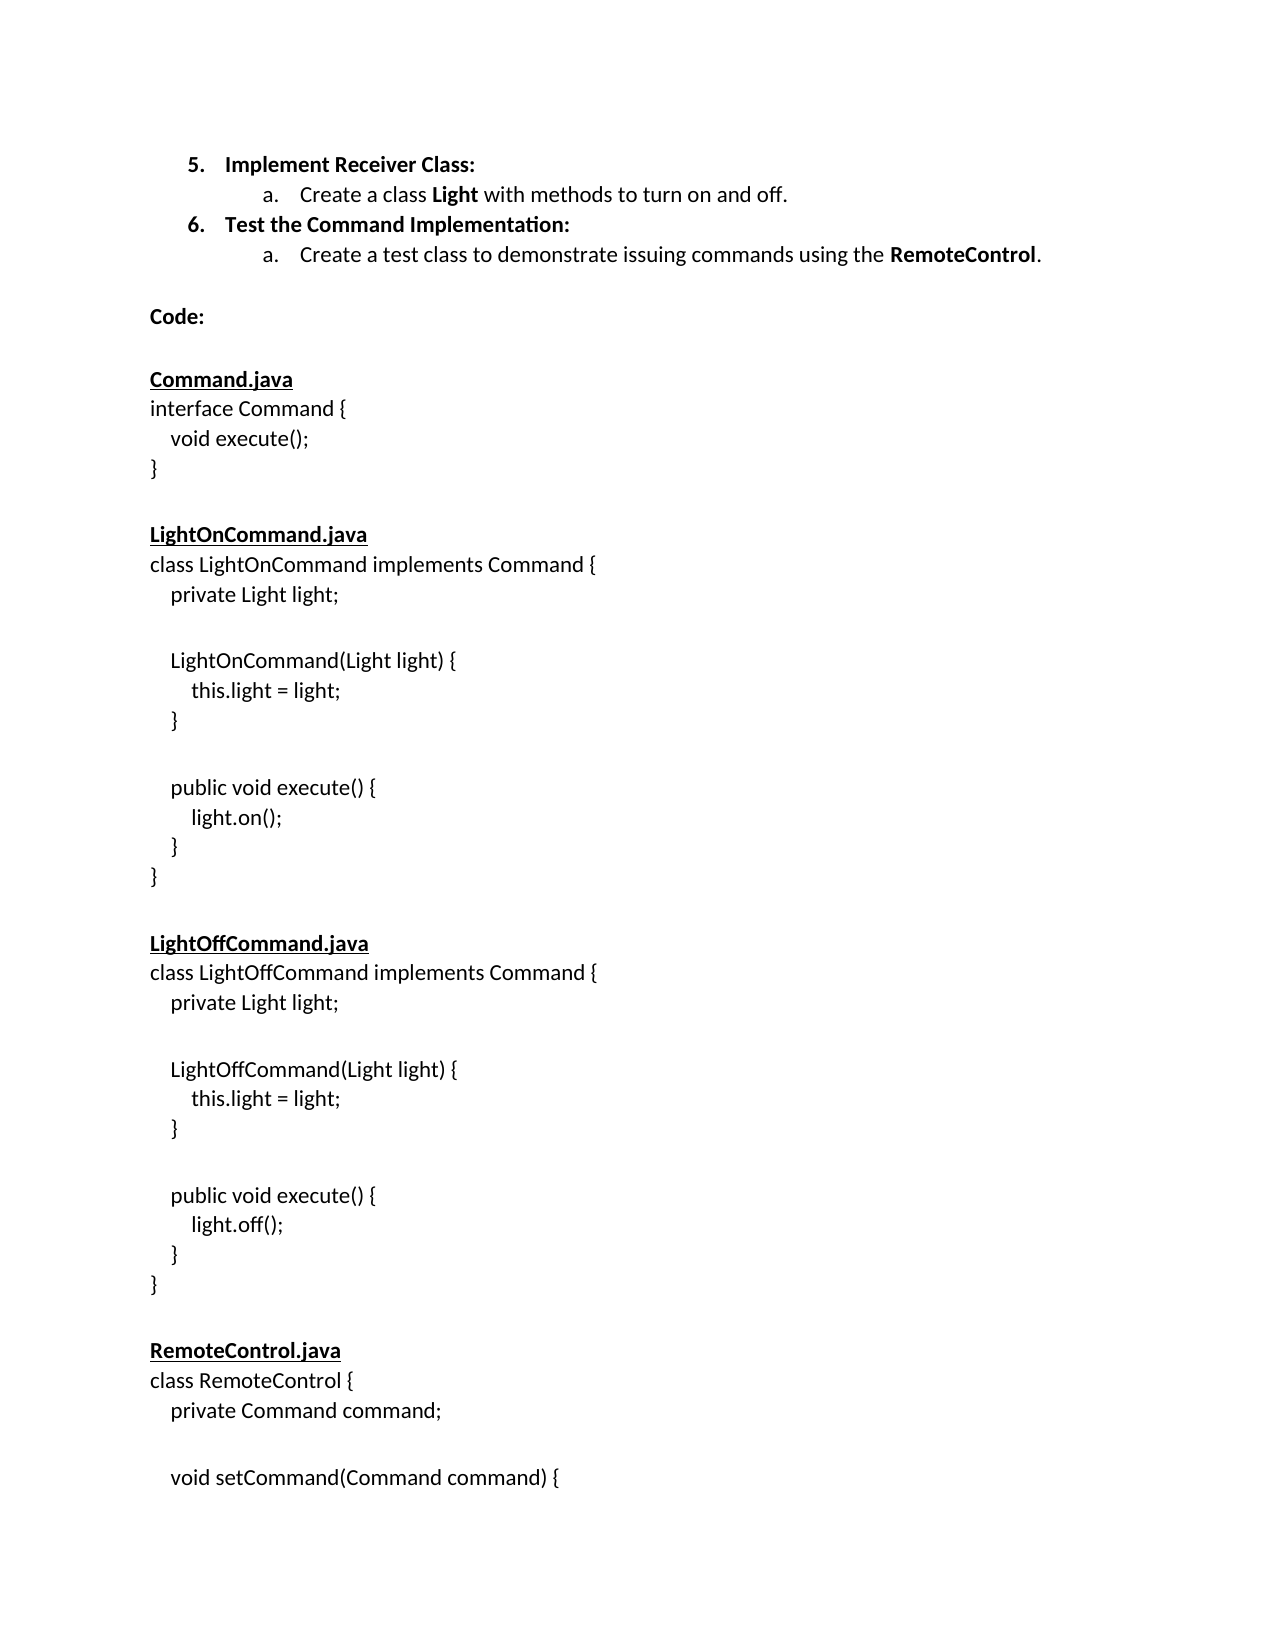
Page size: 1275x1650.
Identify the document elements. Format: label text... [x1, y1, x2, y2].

text } [150, 1114, 1125, 1142]
text Code: [150, 302, 1125, 330]
text RemoteControl.java [150, 1337, 1125, 1365]
text public void execute() { [150, 1181, 1125, 1209]
text } [150, 1270, 1125, 1298]
text interface Command { [150, 394, 1125, 423]
text light.off(); [150, 1211, 1125, 1239]
text } [150, 862, 1125, 890]
text class LightOffCommand implements Command { [150, 958, 1125, 987]
text class RemoteControl { [150, 1367, 1125, 1394]
text private Command command; [150, 1396, 1125, 1424]
text } [150, 832, 1125, 861]
text this.light = light; [150, 1084, 1125, 1113]
text private Light light; [150, 580, 1125, 608]
text } [150, 706, 1125, 734]
text } [150, 1241, 1125, 1268]
list Create a class Light with methods to turn on and off. [262, 180, 1125, 208]
text void setCommand(Command command) { [150, 1463, 1125, 1491]
text Command.java [150, 365, 1125, 393]
text private Light light; [150, 988, 1125, 1016]
text public void execute() { [150, 773, 1125, 801]
text LightOnCommand(Light light) { [150, 647, 1125, 675]
text class LightOnCommand implements Command { [150, 551, 1125, 578]
text void execute(); [150, 424, 1125, 452]
text LightOffCommand(Light light) { [150, 1055, 1125, 1083]
list Test the Command Implementation: [187, 210, 1125, 238]
text this.light = light; [150, 677, 1125, 704]
list Implement Receiver Class: [187, 150, 1125, 178]
text LightOffCommand.java [150, 929, 1125, 957]
text LightOnCommand.java [150, 521, 1125, 549]
text light.on(); [150, 803, 1125, 831]
text } [150, 454, 1125, 482]
list Create a test class to demonstrate issuing commands using the RemoteControl. [262, 240, 1125, 268]
